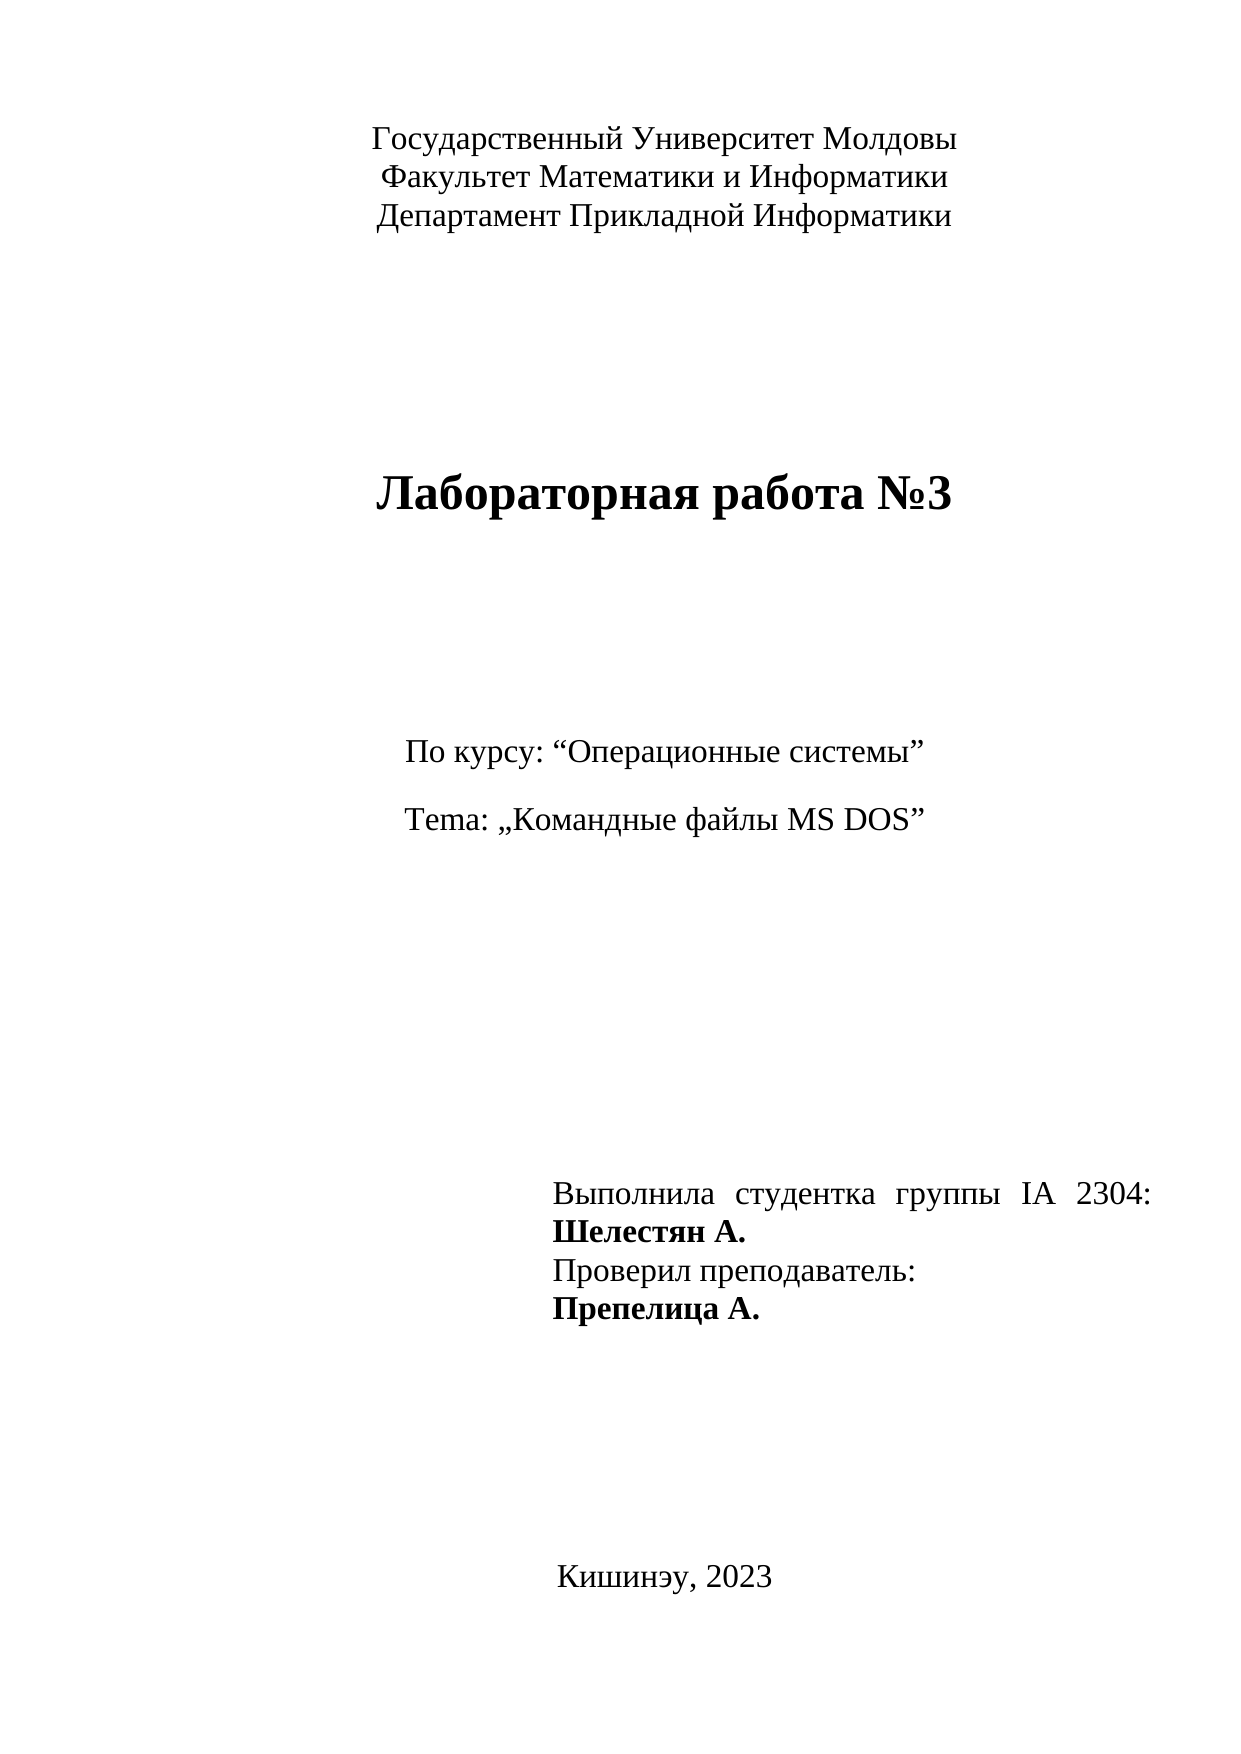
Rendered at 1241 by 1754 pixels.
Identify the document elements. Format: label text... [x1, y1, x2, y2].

text Выполнила студентка группы IA 2304: Шелестян А. [552, 1173, 1152, 1250]
text По курсу: “Операционные системы” [177, 731, 1152, 770]
text Лабораторная работа №3 [177, 463, 1152, 521]
text Департамент Прикладной Информатики [177, 195, 1152, 233]
text Tema: „Командные файлы MS DOS” [177, 799, 1152, 837]
text Факультет Математики и Информатики [177, 156, 1152, 195]
text Проверил преподаватель: [552, 1250, 1152, 1288]
text Препелица А. [552, 1288, 1152, 1326]
text Государственный Университет Молдовы [177, 118, 1152, 156]
text Кишинэу, 2023 [177, 1556, 1152, 1595]
